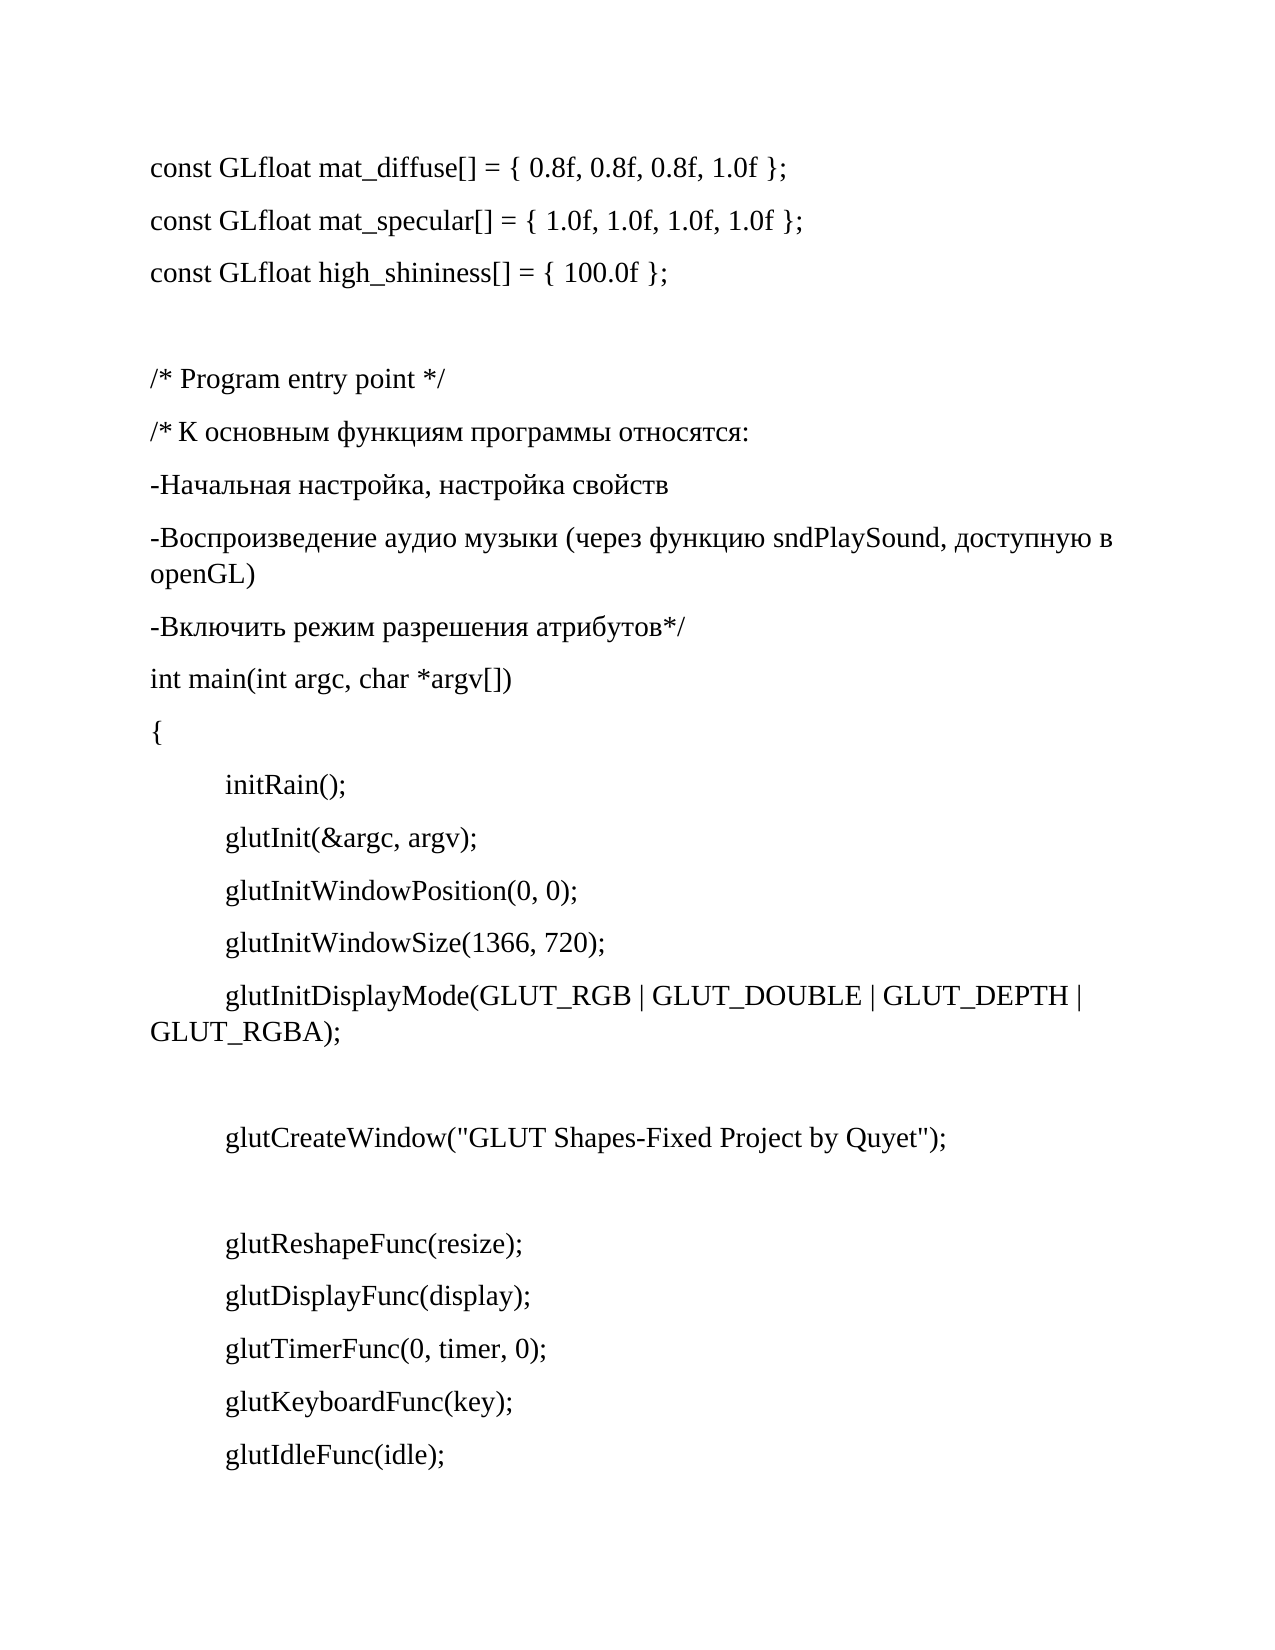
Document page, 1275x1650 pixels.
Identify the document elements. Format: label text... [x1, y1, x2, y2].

text int main(int argc, char *argv[]) [150, 661, 1125, 695]
text glutDisplayFunc(display); [150, 1278, 1125, 1312]
text const GLfloat mat_specular[] = { 1.0f, 1.0f, 1.0f, 1.0f }; [150, 203, 1125, 236]
text glutCreateWindow("GLUT Shapes-Fixed Project by Quyet"); [150, 1120, 1125, 1154]
text glutInitDisplayMode(GLUT_RGB | GLUT_DOUBLE | GLUT_DEPTH | GLUT_RGBA); [150, 978, 1125, 1048]
text -Воспроизведение аудио музыки (через функцию sndPlaySound, доступную в openGL) [150, 520, 1125, 589]
text initRain(); [150, 767, 1125, 801]
text -Начальная настройка, настройка свойств [150, 467, 1125, 500]
text glutReshapeFunc(resize); [150, 1226, 1125, 1259]
text glutIdleFunc(idle); [150, 1437, 1125, 1471]
text glutKeyboardFunc(key); [150, 1384, 1125, 1418]
text glutInitWindowPosition(0, 0); [150, 873, 1125, 906]
text const GLfloat high_shininess[] = { 100.0f }; [150, 256, 1125, 289]
text glutTimerFunc(0, timer, 0); [150, 1331, 1125, 1365]
text /* Program entry point */ [150, 361, 1125, 395]
text -Включить режим разрешения атрибутов*/ [150, 609, 1125, 642]
text { [150, 714, 1125, 748]
text glutInitWindowSize(1366, 720); [150, 926, 1125, 959]
text const GLfloat mat_diffuse[] = { 0.8f, 0.8f, 0.8f, 1.0f }; [150, 150, 1125, 183]
text /* К основным функциям программы относятся: [150, 414, 1125, 448]
text glutInit(&argc, argv); [150, 820, 1125, 853]
